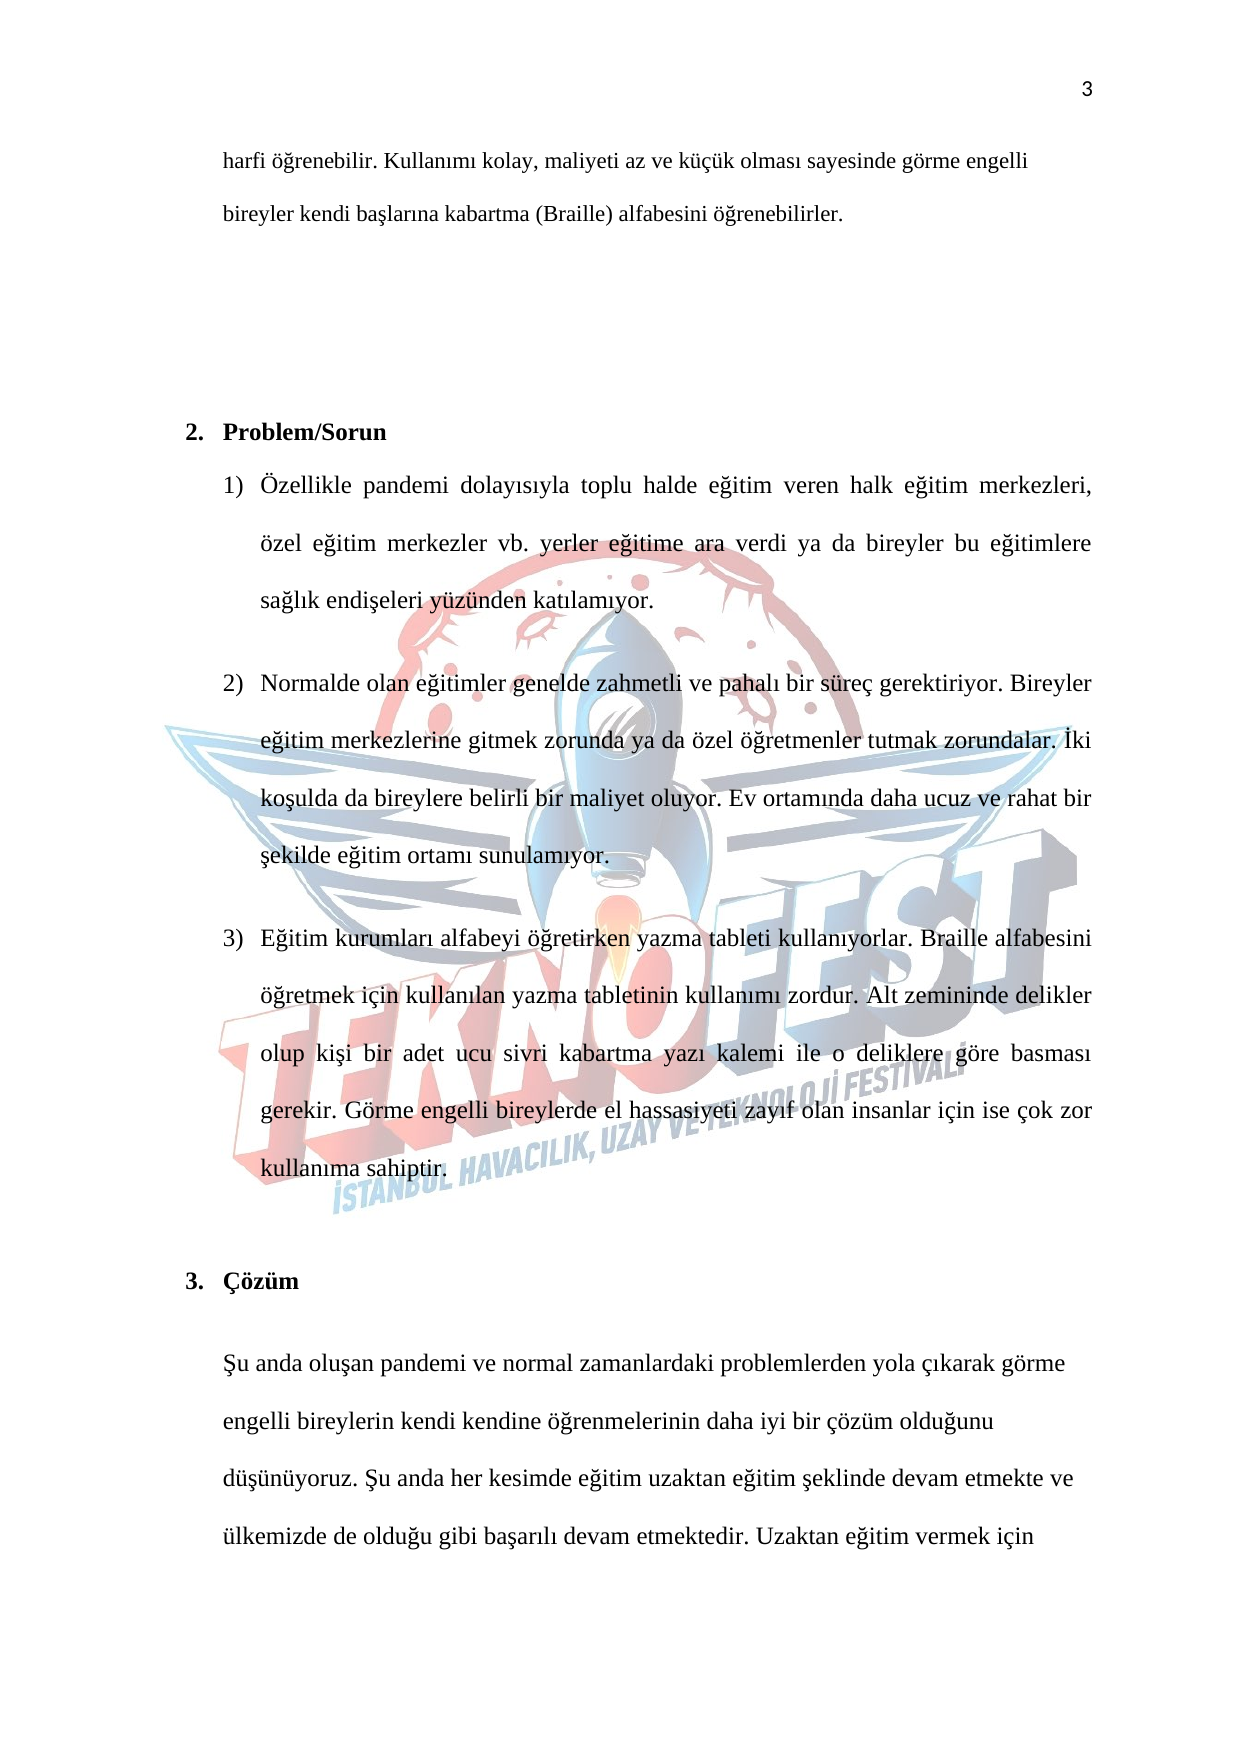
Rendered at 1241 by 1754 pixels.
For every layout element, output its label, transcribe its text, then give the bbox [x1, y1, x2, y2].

list Eğitim kurumları alfabeyi öğretirken yazma tableti kullanıyorlar. Braille alfabesini öğretmek için kullanılan yazma tabletinin kullanımı zordur. Alt zemininde delikler olup kişi bir adet ucu sivri kabartma yazı kalemi ile o deliklere göre basması gerekir. Görme engelli bireylerde el hassasiyeti zayıf olan insanlar için ise çok zor kullanıma sahiptir. [223, 923, 1093, 1182]
list Özellikle pandemi dolayısıyla toplu halde eğitim veren halk eğitim merkezleri, özel eğitim merkezler vb. yerler eğitime ara verdi ya da bireyler bu eğitimlere sağlık endişeleri yüzünden katılamıyor. [223, 471, 1093, 614]
subtitle Problem/Sorun [185, 417, 1093, 446]
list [223, 1348, 1093, 1549]
list Normalde olan eğitimler genelde zahmetli ve pahalı bir süreç gerektiriyor. Bireyler eğitim merkezlerine gitmek zorunda ya da özel öğretmenler tutmak zorundalar. İki koşulda da bireylere belirli bir maliyet oluyor. Ev ortamında daha ucuz ve rahat bir şekilde eğitim ortamı sunulamıyor. [223, 668, 1093, 869]
picture [147, 404, 1093, 1350]
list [223, 148, 1093, 227]
subtitle Çözüm [185, 1266, 1093, 1294]
